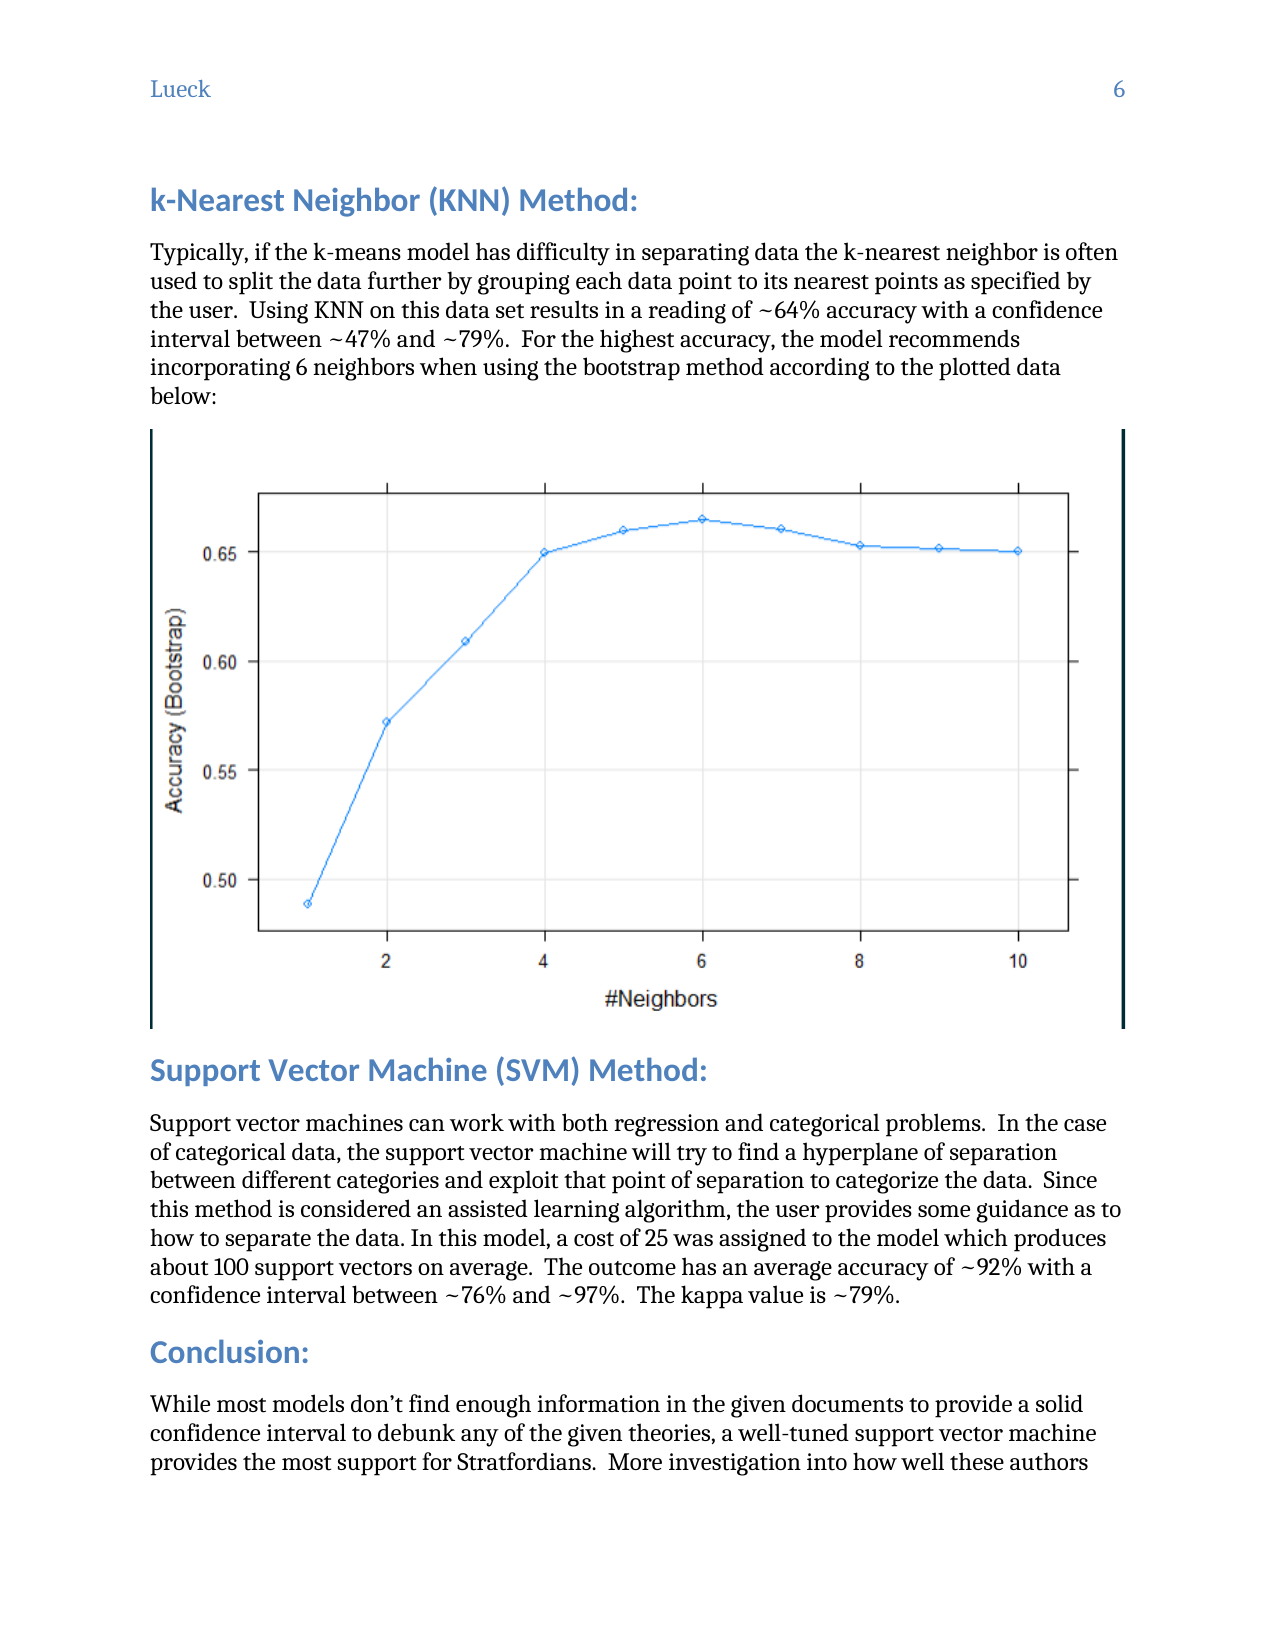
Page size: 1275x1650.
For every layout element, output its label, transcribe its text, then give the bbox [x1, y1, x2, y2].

subtitle k-Nearest Neighbor (KNN) Method: [150, 179, 1125, 219]
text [150, 1390, 1125, 1476]
text Support vector machines can work with both regression and categorical problems. In the case of categorical data, the support vector machine will try to find a hyperplane of separation between different categories and exploit that point of separation to categorize the data. Since this method is considered an assisted learning algorithm, the user provides some guidance as to how to separate the data. In this model, a cost of 25 was assigned to the model which produces about 100 support vectors on average. The outcome has an average accuracy of ~92% with a confidence interval between ~76% and ~97%. The kappa value is ~79%. [150, 1109, 1125, 1310]
subtitle Conclusion: [150, 1331, 1125, 1371]
picture [153, 429, 1121, 1029]
text Typically, if the k-means model has difficulty in separating data the k-nearest neighbor is often used to split the data further by grouping each data point to its nearest points as specified by the user. Using KNN on this data set results in a reading of ~64% accuracy with a confidence interval between ~47% and ~79%. For the highest accuracy, the model recommends incorporating 6 neighbors when using the bootstrap method according to the plotted data below: [150, 238, 1125, 411]
subtitle Support Vector Machine (SVM) Method: [150, 1049, 1125, 1090]
